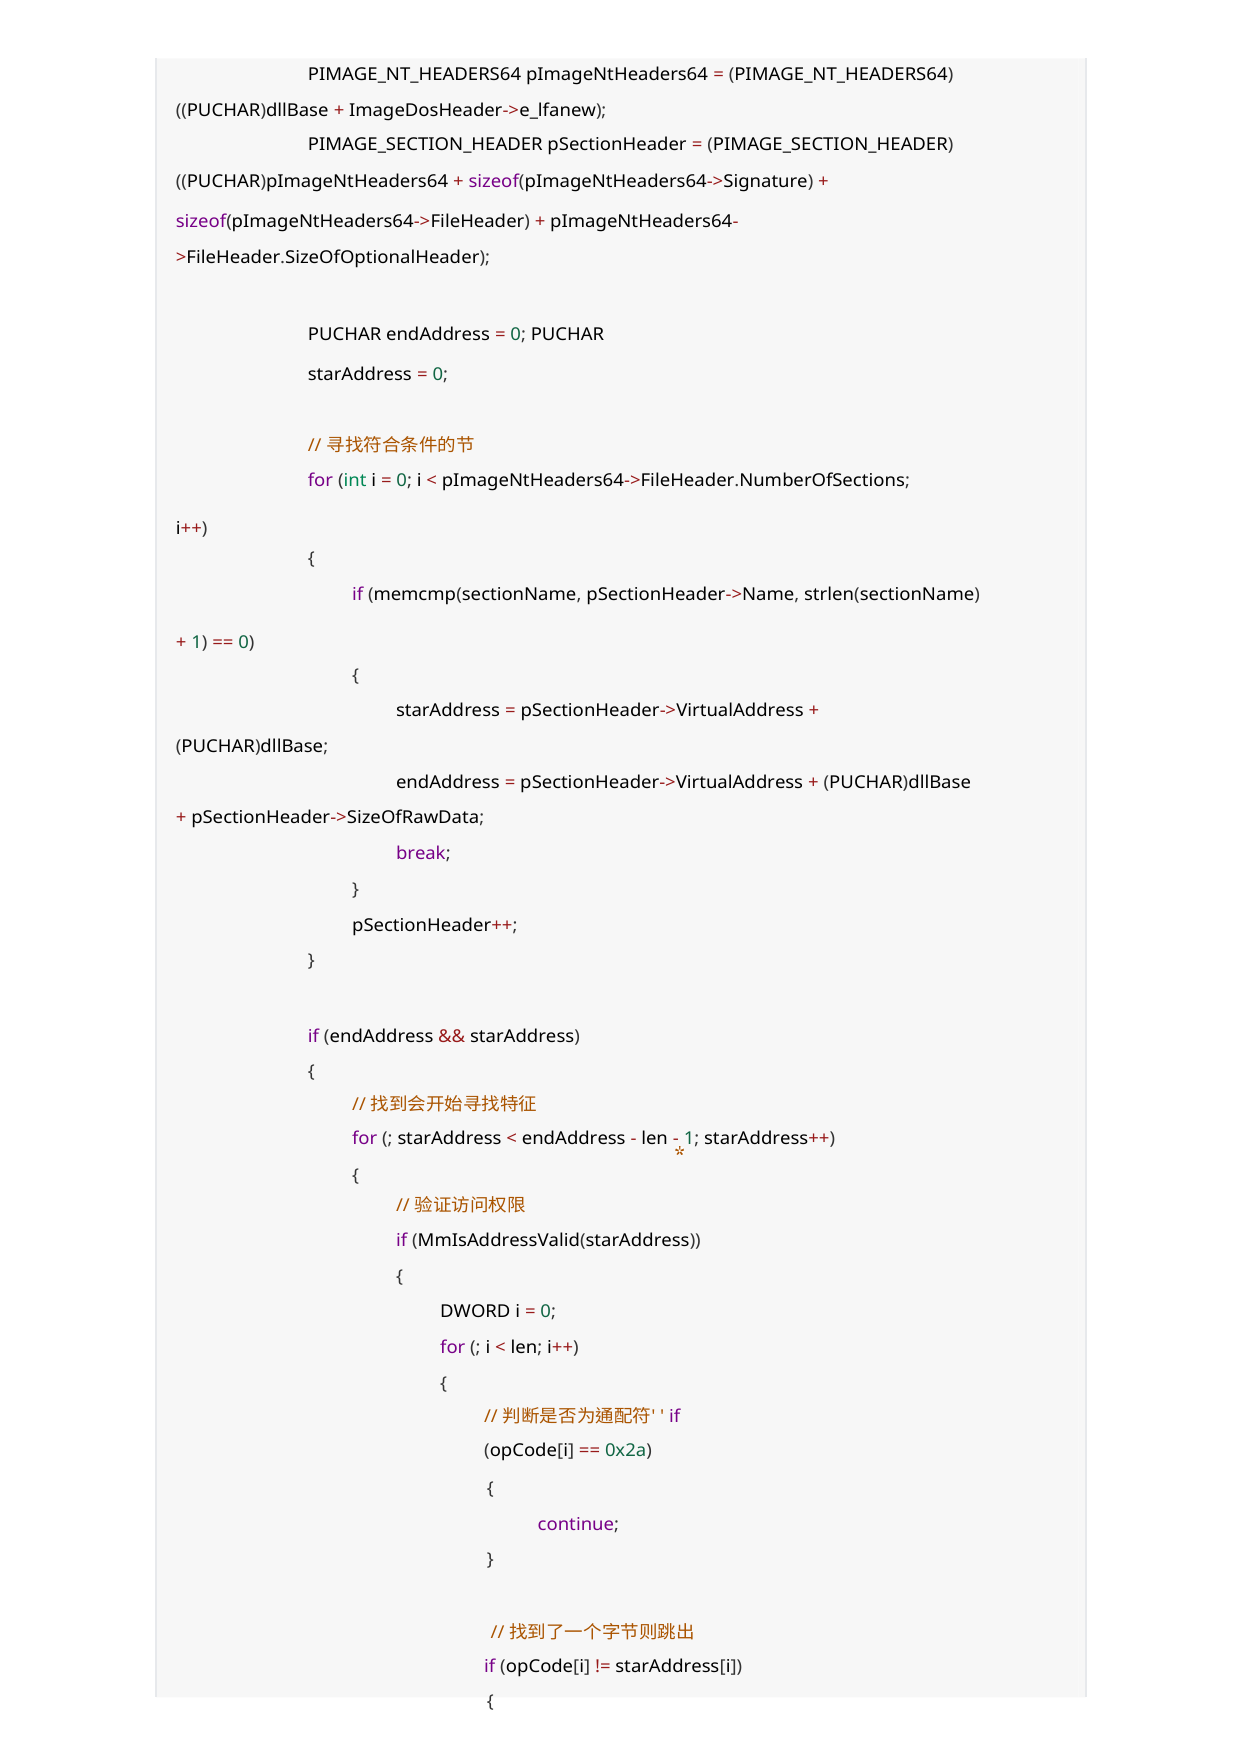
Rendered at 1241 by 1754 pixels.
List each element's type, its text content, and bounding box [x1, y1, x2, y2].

text { [352, 663, 1098, 687]
text } [352, 876, 1098, 901]
text if (MmIsAddressValid(starAddress)) [396, 1228, 1098, 1252]
text DWORD i = 0; [440, 1298, 1098, 1323]
text { [144, 1476, 836, 1500]
text >FileHeader.SizeOfOptionalHeader); [176, 249, 1098, 267]
text if (endAddress && starAddress) [308, 1024, 1098, 1048]
text // 验证访问权限 [396, 1193, 1098, 1217]
text // 寻找符合条件的节 [308, 432, 1098, 456]
text starAddress = pSectionHeader->VirtualAddress + [396, 697, 1098, 721]
picture [675, 1150, 684, 1155]
text ((PUCHAR)pImageNtHeaders64 + sizeof(pImageNtHeaders64->Signature) + sizeof(pImageNtHeaders64->FileHeader) + pImageNtHeaders64- [176, 168, 915, 233]
text endAddress = pSectionHeader->VirtualAddress + (PUCHAR)dllBase [396, 769, 1098, 794]
text PIMAGE_SECTION_HEADER pSectionHeader = (PIMAGE_SECTION_HEADER) [308, 132, 1098, 156]
text if (memcmp(sectionName, pSectionHeader->Name, strlen(sectionName) [352, 582, 1098, 606]
text // 判断是否为通配符' ' if (opCode[i] == 0x2a) [484, 1403, 717, 1461]
text + pSectionHeader->SizeOfRawData; [176, 804, 1098, 828]
text break; [396, 840, 1098, 864]
text } [144, 1546, 836, 1571]
text { [308, 1058, 1098, 1083]
text { [308, 546, 1098, 570]
text i++) [176, 516, 286, 540]
text pSectionHeader++; [352, 913, 1098, 937]
text (PUCHAR)dllBase; [176, 733, 1098, 758]
text for (int i = 0; i < pImageNtHeaders64->FileHeader.NumberOfSections; [308, 467, 1098, 491]
text { [144, 1688, 836, 1713]
text continue; [392, 1512, 764, 1536]
text { [352, 1162, 1098, 1186]
text { [396, 1264, 1098, 1288]
text + 1) == 0) [176, 630, 286, 654]
text for (; i < len; i++) [440, 1335, 1098, 1359]
text // 找到了一个字节则跳出 [420, 1619, 764, 1643]
text PUCHAR endAddress = 0; PUCHAR starAddress = 0; [308, 321, 608, 386]
text PIMAGE_NT_HEADERS64 pImageNtHeaders64 = (PIMAGE_NT_HEADERS64) [308, 61, 1098, 85]
text } [308, 947, 1098, 971]
text if (opCode[i] != starAddress[i]) [484, 1654, 1098, 1678]
text ((PUCHAR)dllBase + ImageDosHeader->e_lfanew); [176, 97, 1098, 121]
text { [440, 1371, 1098, 1395]
text for (; starAddress < endAddress - len - 1; starAddress++) [352, 1126, 1098, 1150]
text // 找到会开始寻找特征 [352, 1091, 1098, 1115]
